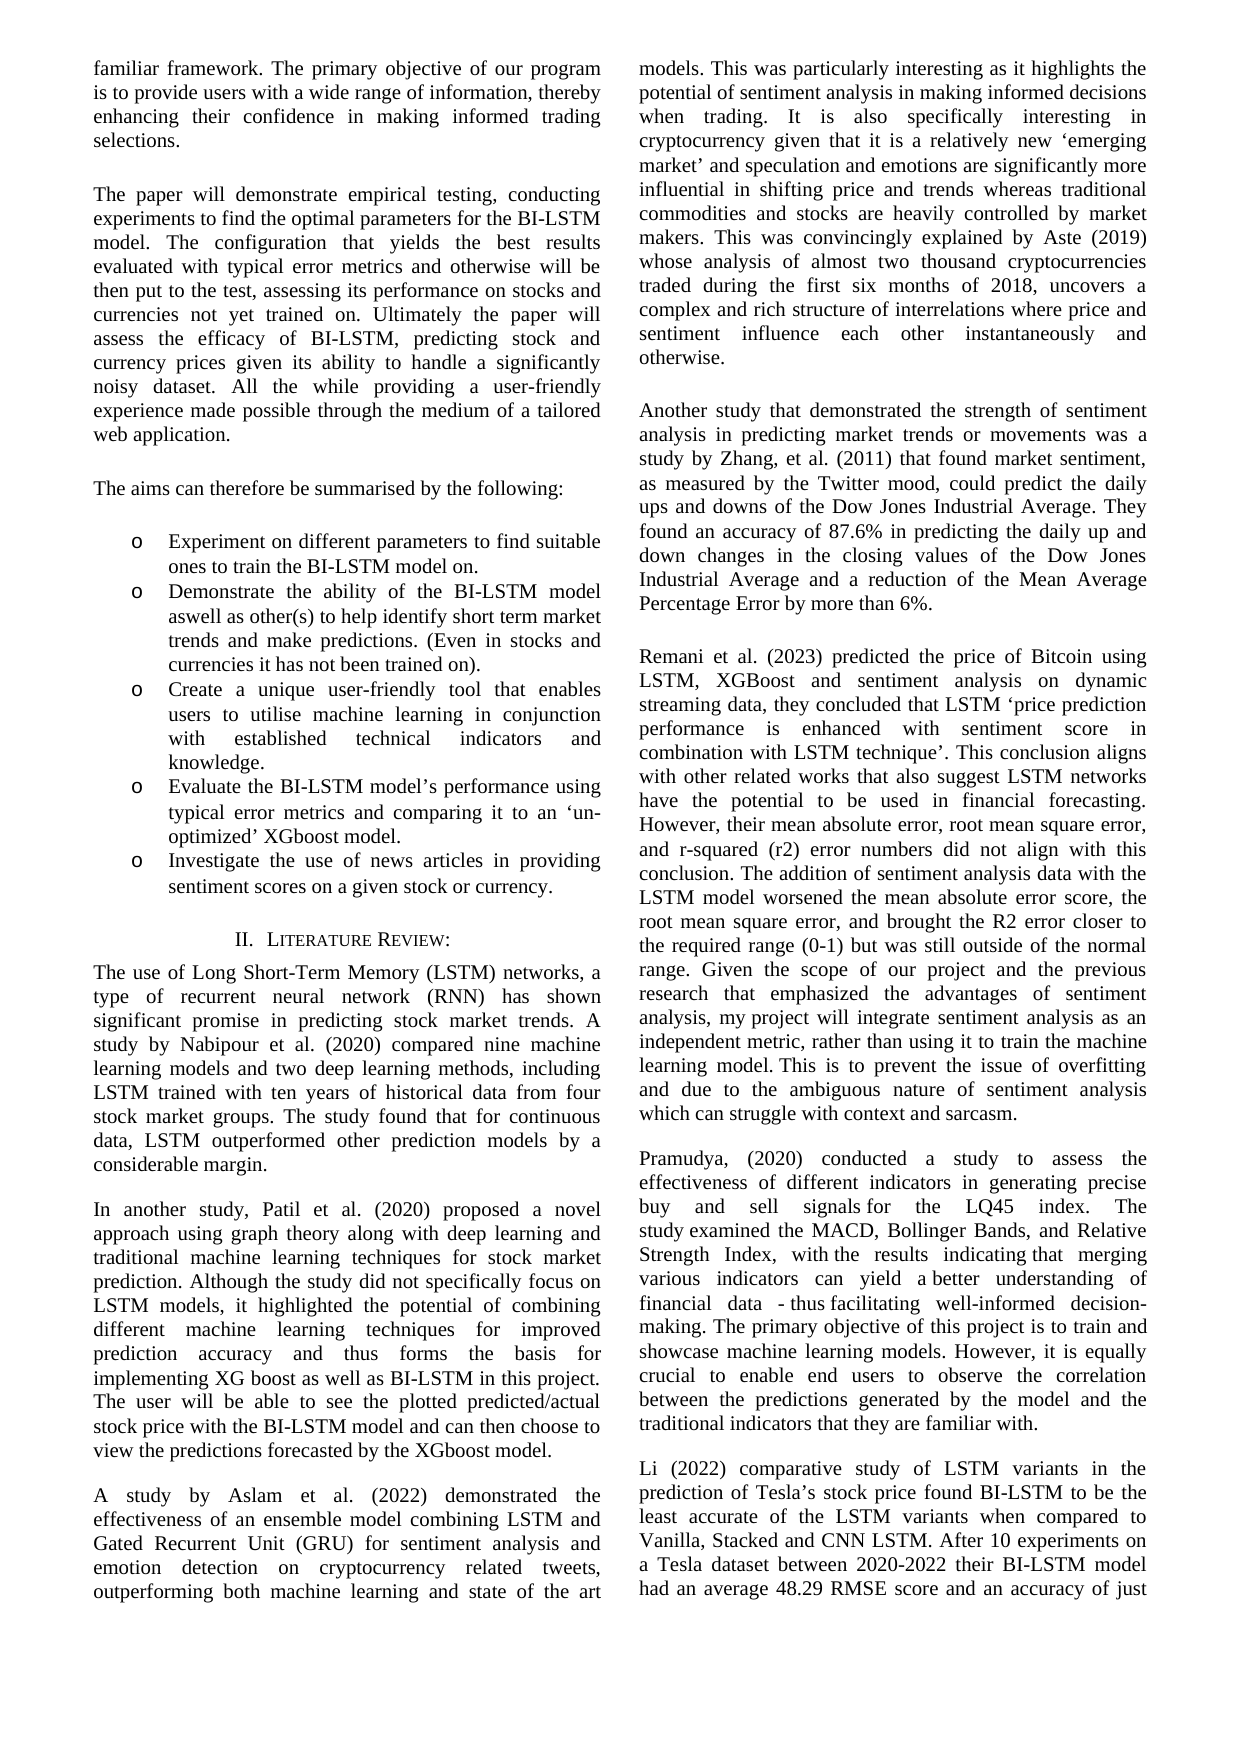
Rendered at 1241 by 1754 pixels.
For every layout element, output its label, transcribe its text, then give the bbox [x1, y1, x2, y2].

list Evaluate the BI-LSTM model’s performance using typical error metrics and comparing it to an ‘un-optimized’ XGboost model. [131, 774, 601, 848]
subtitle Literature Review: [93, 927, 601, 951]
text A study by Aslam et al. (2022) demonstrated the effectiveness of an ensemble model combining LSTM and Gated Recurrent Unit (GRU) for sentiment analysis and emotion detection on cryptocurrency related tweets, outperforming both machine learning and state of the art models. This was particularly interesting as it highlights the potential of sentiment analysis in making informed decisions when trading. It is also specifically interesting in cryptocurrency given that it is a relatively new ‘emerging market’ and speculation and emotions are significantly more influential in shifting price and trends whereas traditional commodities and stocks are heavily controlled by market makers. This was convincingly explained by Aste (2019) whose analysis of almost two thousand cryptocurrencies traded during the first six months of 2018, uncovers a complex and rich structure of interrelations where price and sentiment influence each other instantaneously and otherwise. [639, 56, 1147, 369]
list Experiment on different parameters to find suitable ones to train the BI-LSTM model on. [131, 529, 601, 578]
text The aims can therefore be summarised by the following: [93, 476, 601, 499]
text Remani et al. (2023) predicted the price of Bitcoin using LSTM, XGBoost and sentiment analysis on dynamic streaming data, they concluded that LSTM ‘price prediction performance is enhanced with sentiment score in combination with LSTM technique’. This conclusion aligns with other related works that also suggest LSTM networks have the potential to be used in financial forecasting. However, their mean absolute error, root mean square error, and r-squared (r2) error numbers did not align with this conclusion. The addition of sentiment analysis data with the LSTM model worsened the mean absolute error score, the root mean square error, and brought the R2 error closer to the required range (0-1) but was still outside of the normal range. Given the scope of our project and the previous research that emphasized the advantages of sentiment analysis, my project will integrate sentiment analysis as an independent metric, rather than using it to train the machine learning model. This is to prevent the issue of overfitting and due to the ambiguous nature of sentiment analysis which can struggle with context and sarcasm. [639, 644, 1147, 1125]
list Create a unique user-friendly tool that enables users to utilise machine learning in conjunction with established technical indicators and knowledge. [131, 676, 601, 774]
text The use of Long Short-Term Memory (LSTM) networks, a type of recurrent neural network (RNN) has shown significant promise in predicting stock market trends. A study by Nabipour et al. (2020) compared nine machine learning models and two deep learning methods, including LSTM trained with ten years of historical data from four stock market groups. The study found that for continuous data, LSTM outperformed other prediction models by a considerable margin. [93, 959, 601, 1176]
text Pramudya, (2020) conducted a study to assess the effectiveness of different indicators in generating precise buy and sell signals for the LQ45 index. The study examined the MACD, Bollinger Bands, and Relative Strength Index, with the results indicating that merging various indicators can yield a better understanding of financial data - thus facilitating well-informed decision-making. The primary objective of this project is to train and showcase machine learning models. However, it is equally crucial to enable end users to observe the correlation between the predictions generated by the model and the traditional indicators that they are familiar with. [639, 1146, 1147, 1435]
text The paper will demonstrate empirical testing, conducting experiments to find the optimal parameters for the BI-LSTM model. The configuration that yields the best results evaluated with typical error metrics and otherwise will be then put to the test, assessing its performance on stocks and currencies not yet trained on. Ultimately the paper will assess the efficacy of BI-LSTM, predicting stock and currency prices given its ability to handle a significantly noisy dataset. All the while providing a user-friendly experience made possible through the medium of a tailored web application. [93, 182, 601, 446]
text In another study, Patil et al. (2020) proposed a novel approach using graph theory along with deep learning and traditional machine learning techniques for stock market prediction. Although the study did not specifically focus on LSTM models, it highlighted the potential of combining different machine learning techniques for improved prediction accuracy and thus forms the basis for implementing XG boost as well as BI-LSTM in this project. The user will be able to see the plotted predicted/actual stock price with the BI-LSTM model and can then choose to view the predictions forecasted by the XGboost model. [93, 1197, 601, 1462]
text A study by Aslam et al. (2022) demonstrated the effectiveness of an ensemble model combining LSTM and Gated Recurrent Unit (GRU) for sentiment analysis and emotion detection on cryptocurrency related tweets, outperforming both machine learning and state of the art models. This was particularly interesting as it highlights the potential of sentiment analysis in making informed decisions when trading. It is also specifically interesting in cryptocurrency given that it is a relatively new ‘emerging market’ and speculation and emotions are significantly more influential in shifting price and trends whereas traditional commodities and stocks are heavily controlled by market makers. This was convincingly explained by Aste (2019) whose analysis of almost two thousand cryptocurrencies traded during the first six months of 2018, uncovers a complex and rich structure of interrelations where price and sentiment influence each other instantaneously and otherwise. [93, 1482, 601, 1603]
list Demonstrate the ability of the BI-LSTM model aswell as other(s) to help identify short term market trends and make predictions. (Even in stocks and currencies it has not been trained on). [131, 578, 601, 676]
list Investigate the use of news articles in providing sentiment scores on a given stock or currency. [131, 848, 601, 898]
text Another study that demonstrated the strength of sentiment analysis in predicting market trends or movements was a study by Zhang, et al. (2011) that found market sentiment, as measured by the Twitter mood, could predict the daily ups and downs of the Dow Jones Industrial Average. They found an accuracy of 87.6% in predicting the daily up and down changes in the closing values of the Dow Jones Industrial Average and a reduction of the Mean Average Percentage Error by more than 6%. [639, 398, 1147, 615]
